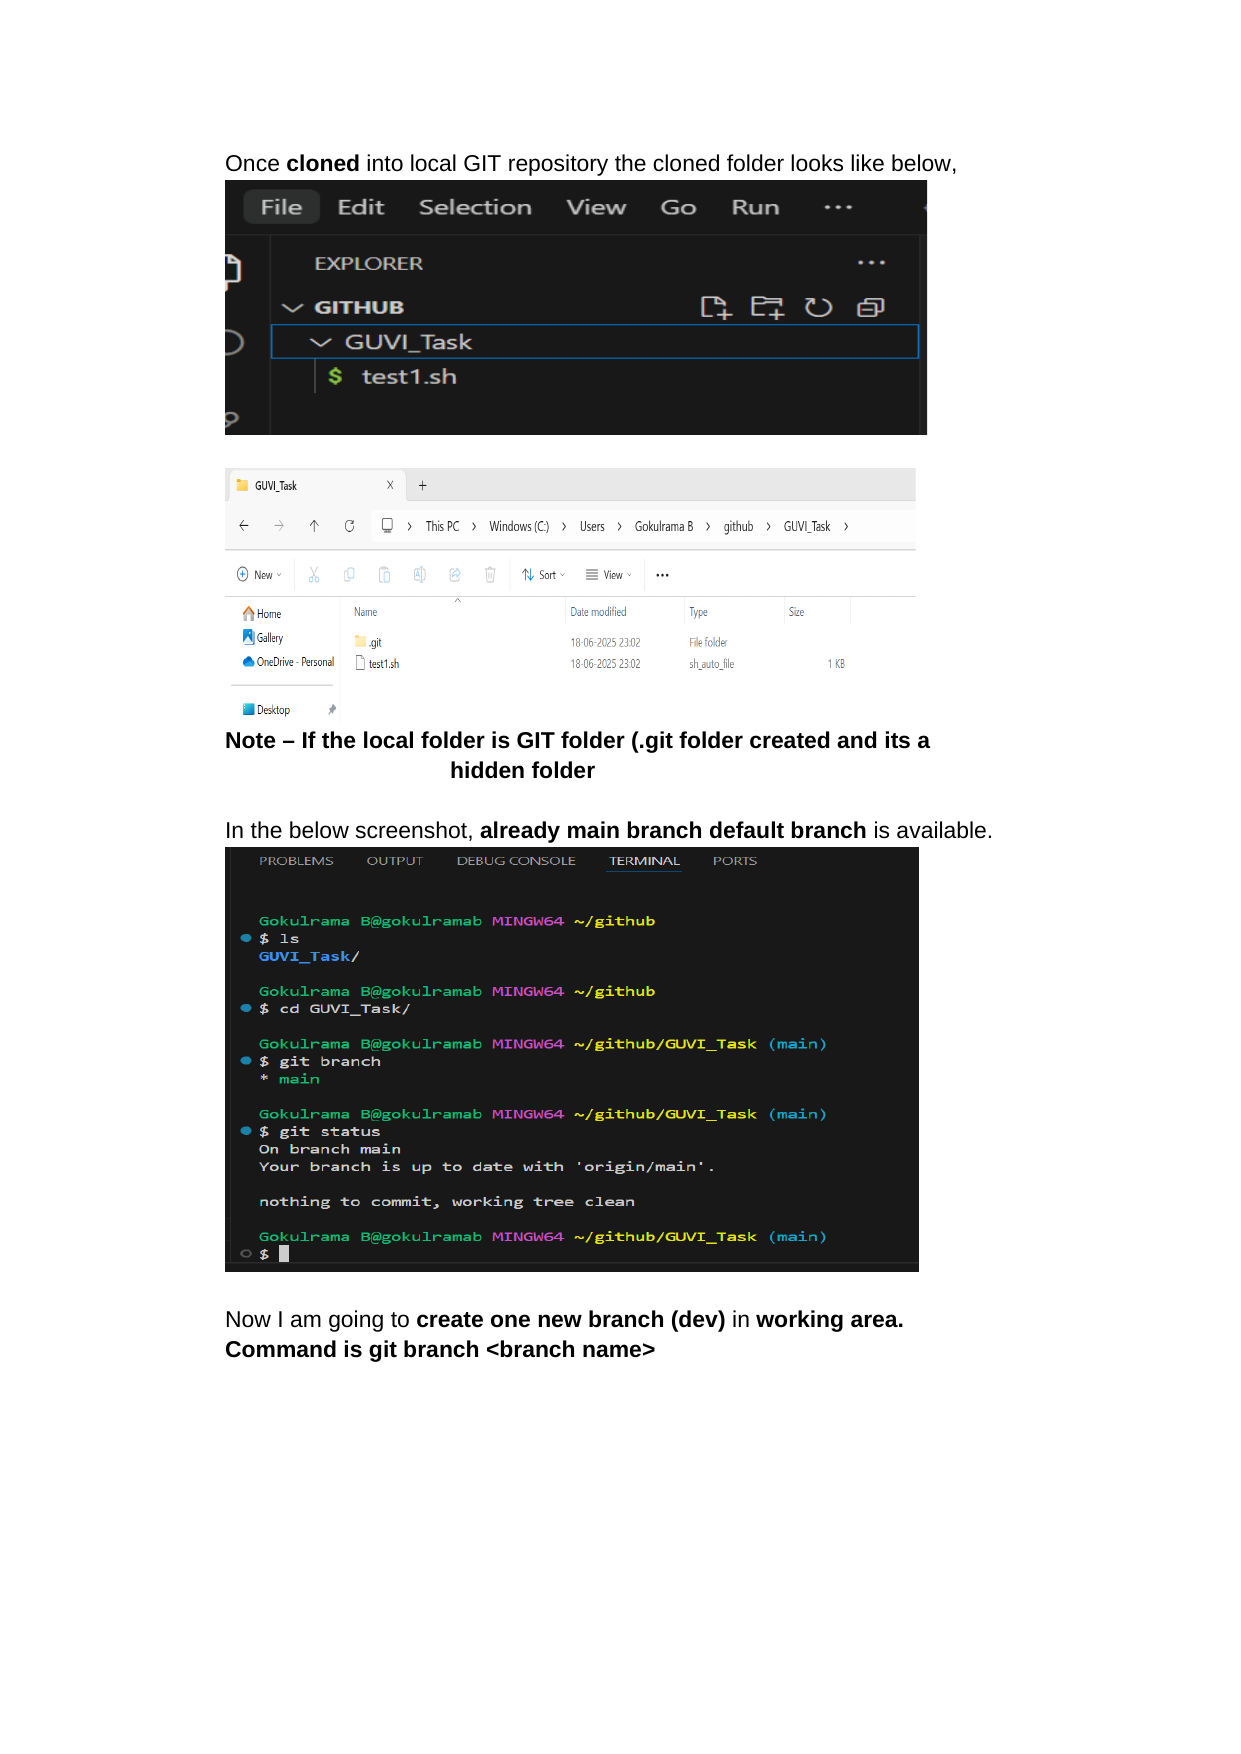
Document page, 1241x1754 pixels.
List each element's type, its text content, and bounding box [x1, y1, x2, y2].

text Now I am going to create one new branch (dev) in working area. [150, 1306, 1090, 1332]
text In the below screenshot, already main branch default branch is available. [150, 817, 1090, 844]
picture [225, 468, 916, 723]
text Once cloned into local GIT repository the cloned folder looks like below, [150, 150, 1090, 176]
picture [225, 847, 919, 1272]
text hidden folder [262, 757, 1090, 783]
text Command is git branch <branch name> [150, 1336, 1090, 1362]
picture [225, 180, 928, 435]
text Note – If the local folder is GIT folder (.git folder created and its a [225, 727, 1090, 753]
